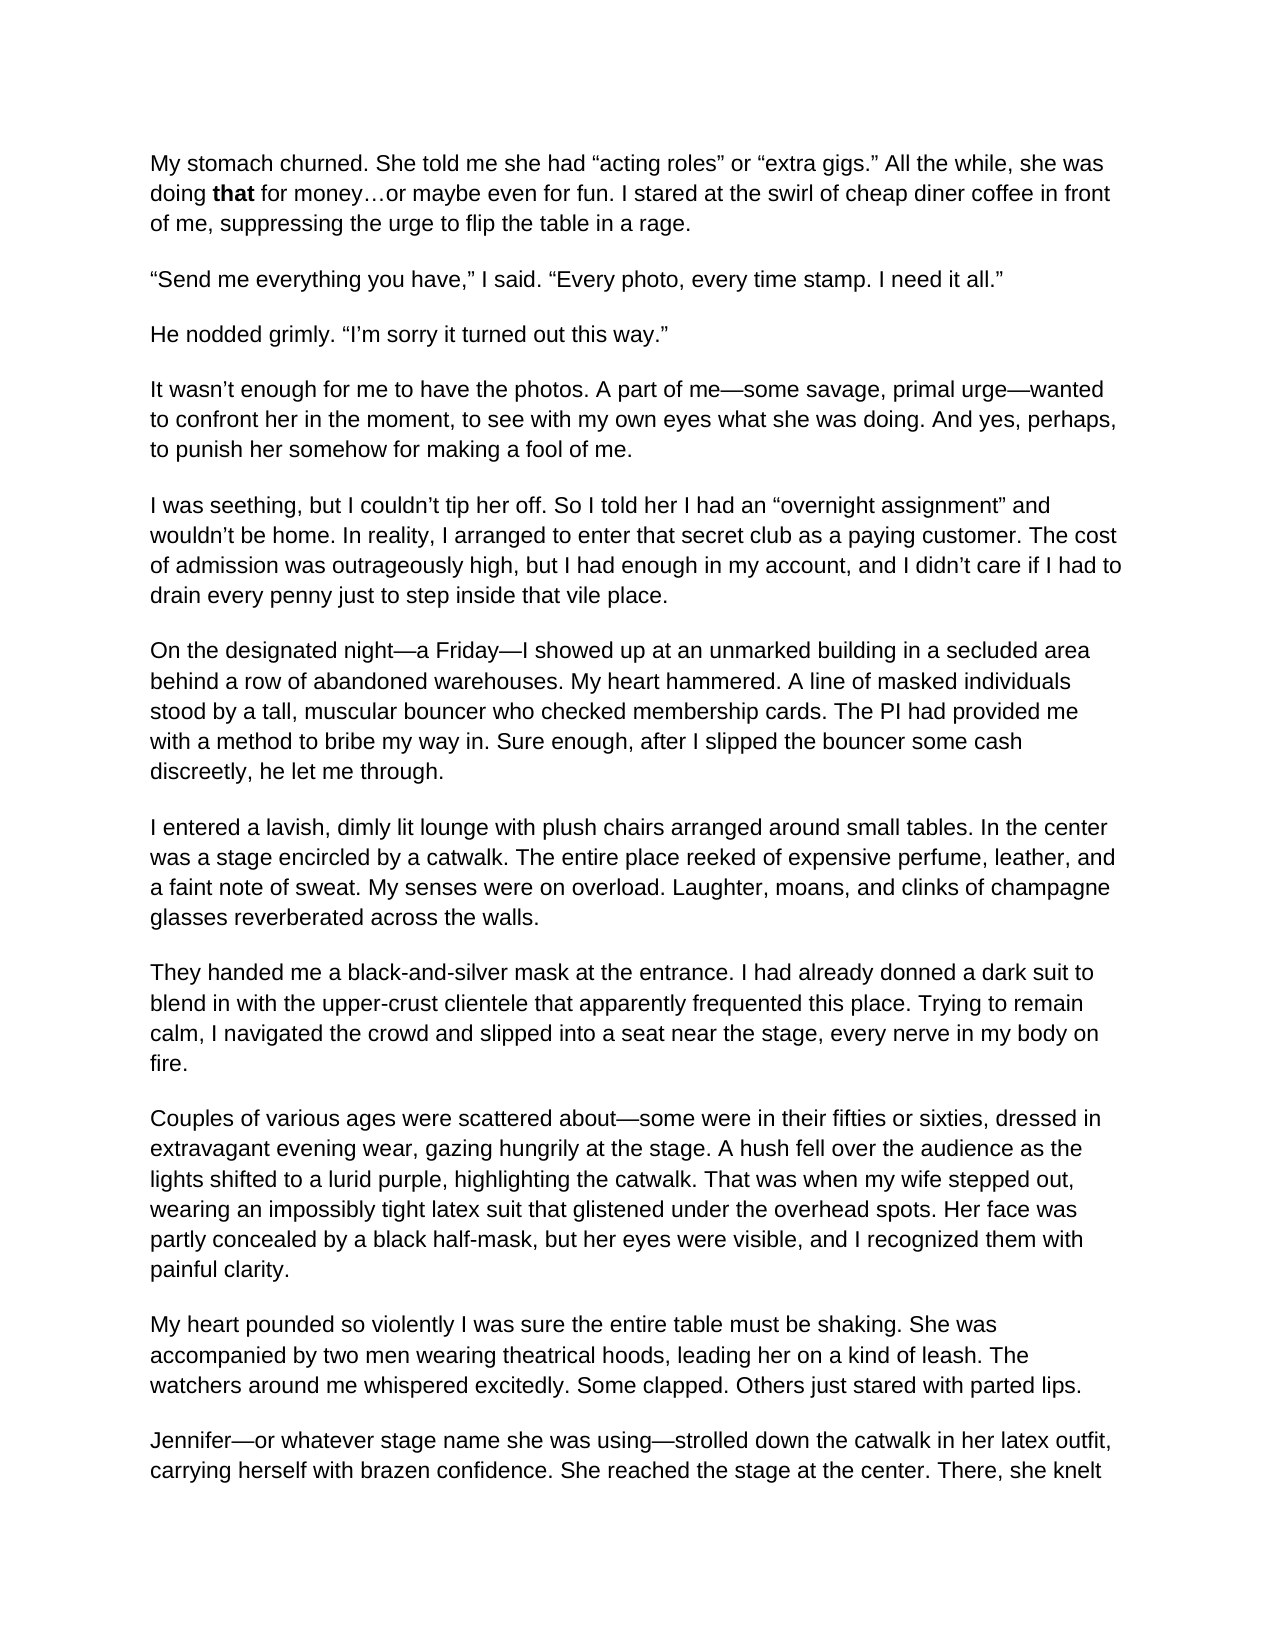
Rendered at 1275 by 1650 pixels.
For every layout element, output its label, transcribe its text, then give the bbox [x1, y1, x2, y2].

text My stomach churned. She told me she had “acting roles” or “extra gigs.” All the while, she was doing that for money…or maybe even for fun. I stared at the swirl of cheap diner coffee in front of me, suppressing the urge to flip the table in a rage. [150, 150, 1125, 237]
text He nodded grimly. “I’m sorry it turned out this way.” [150, 321, 1125, 347]
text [150, 1427, 1125, 1484]
text They handed me a black-and-silver mask at the entrance. I had already donned a dark suit to blend in with the upper-crust clientele that apparently frequented this place. Trying to remain calm, I navigated the crowd and slipped into a seat near the stage, every nerve in my body on fire. [150, 959, 1125, 1076]
text “Send me everything you have,” I said. “Every photo, every time stamp. I need it all.” [150, 266, 1125, 292]
text I was seething, but I couldn’t tip her off. So I told her I had an “overnight assignment” and wouldn’t be home. In reality, I arranged to enter that secret club as a paying customer. The cost of admission was outrageously high, but I had enough in my account, and I didn’t care if I had to drain every penny just to step inside that vile place. [150, 492, 1125, 609]
text On the designated night—a Friday—I showed up at an unmarked building in a secluded area behind a row of abandoned warehouses. My heart hammered. A line of masked individuals stood by a tall, muscular bouncer who checked membership cards. The PI had provided me with a method to bribe my way in. Sure enough, after I slipped the bouncer some cash discreetly, he let me through. [150, 637, 1125, 785]
text Couples of various ages were scattered about—some were in their fifties or sixties, dressed in extravagant evening wear, gazing hungrily at the stage. A hush fell over the audience as the lights shifted to a lurid purple, highlighting the catwalk. That was when my wife stepped out, wearing an impossibly tight latex suit that glistened under the overhead spots. Her face was partly concealed by a black half-mask, but her eyes were visible, and I recognized them with painful clarity. [150, 1105, 1125, 1283]
text It wasn’t enough for me to have the photos. A part of me—some savage, primal urge—wanted to confront her in the moment, to see with my own eyes what she was doing. And yes, perhaps, to punish her somehow for making a fool of me. [150, 376, 1125, 463]
text I entered a lavish, dimly lit lounge with plush chairs arranged around small tables. In the center was a stage encircled by a catwalk. The entire place reeked of expensive perfume, leather, and a faint note of sweat. My senses were on overload. Laughter, moans, and clinks of champagne glasses reverberated across the walls. [150, 813, 1125, 931]
text My heart pounded so violently I was sure the entire table must be shaking. She was accompanied by two men wearing theatrical hoods, leading her on a kind of leash. The watchers around me whispered excitedly. Some clapped. Others just stared with parted lips. [150, 1311, 1125, 1398]
